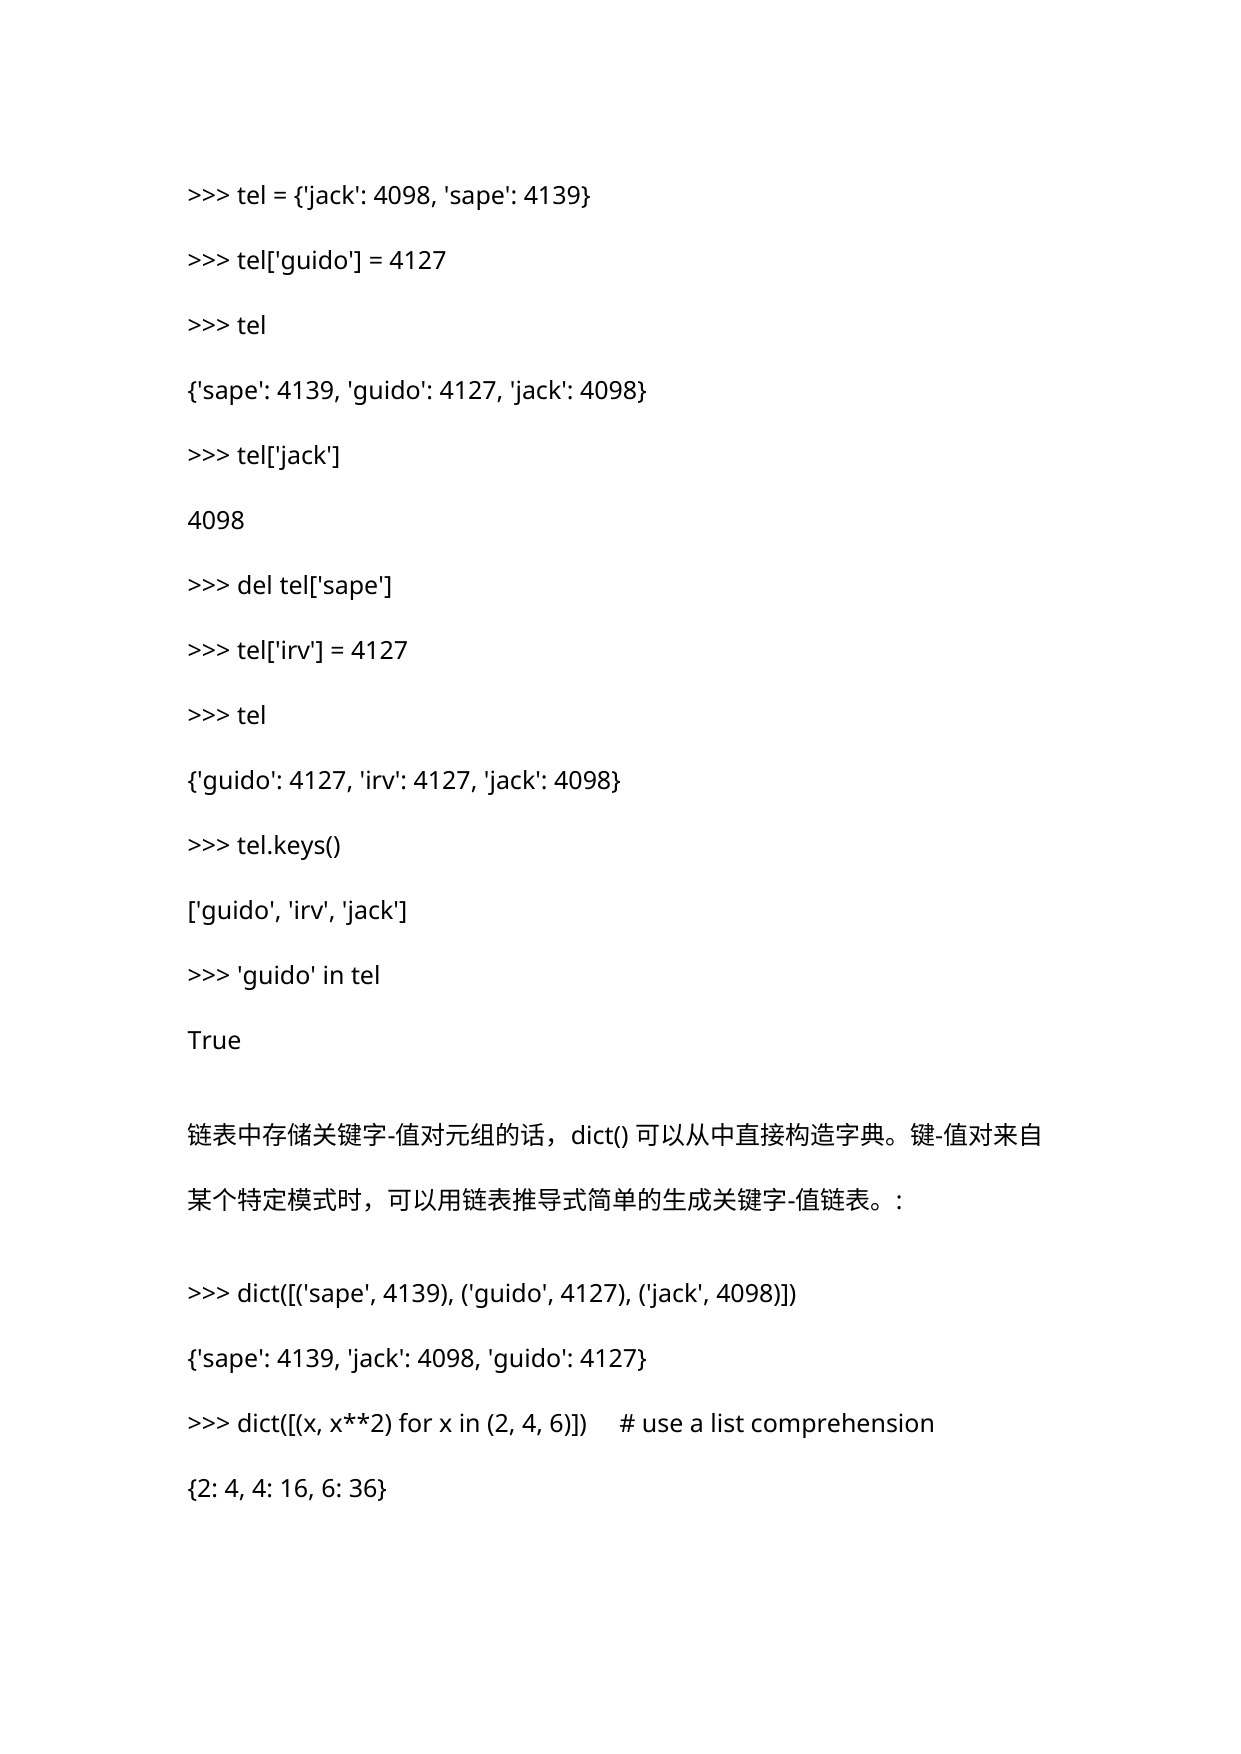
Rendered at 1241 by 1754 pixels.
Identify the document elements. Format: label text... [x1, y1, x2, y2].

text >>> tel['guido'] = 4127 [187, 227, 1053, 292]
text True [187, 1007, 1053, 1072]
text >>> 'guido' in tel [187, 942, 1053, 1007]
text {'guido': 4127, 'irv': 4127, 'jack': 4098} [187, 747, 1053, 812]
text ['guido', 'irv', 'jack'] [187, 877, 1053, 942]
text >>> del tel['sape'] [187, 552, 1053, 617]
text >>> tel['jack'] [187, 422, 1053, 487]
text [187, 1325, 1053, 1390]
text >>> tel['irv'] = 4127 [187, 617, 1053, 682]
text >>> tel [187, 292, 1053, 357]
text >>> tel = {'jack': 4098, 'sape': 4139} [187, 162, 1053, 227]
text 链表中存储关键字-值对元组的话，dict() 可以从中直接构造字典。键-值对来自某个特定模式时，可以用链表推导式简单的生成关键字-值链表。: [187, 1101, 1053, 1231]
text {2: 4, 4: 16, 6: 36} [187, 1455, 1053, 1520]
text {'sape': 4139, 'guido': 4127, 'jack': 4098} [187, 357, 1053, 422]
text >>> dict([('sape', 4139), ('guido', 4127), ('jack', 4098)]) [187, 1260, 1053, 1325]
text >>> tel [187, 682, 1053, 747]
text >>> tel.keys() [187, 812, 1053, 877]
text >>> dict([(x, x**2) for x in (2, 4, 6)]) # use a list comprehension [187, 1390, 1053, 1455]
text 4098 [187, 487, 1053, 552]
